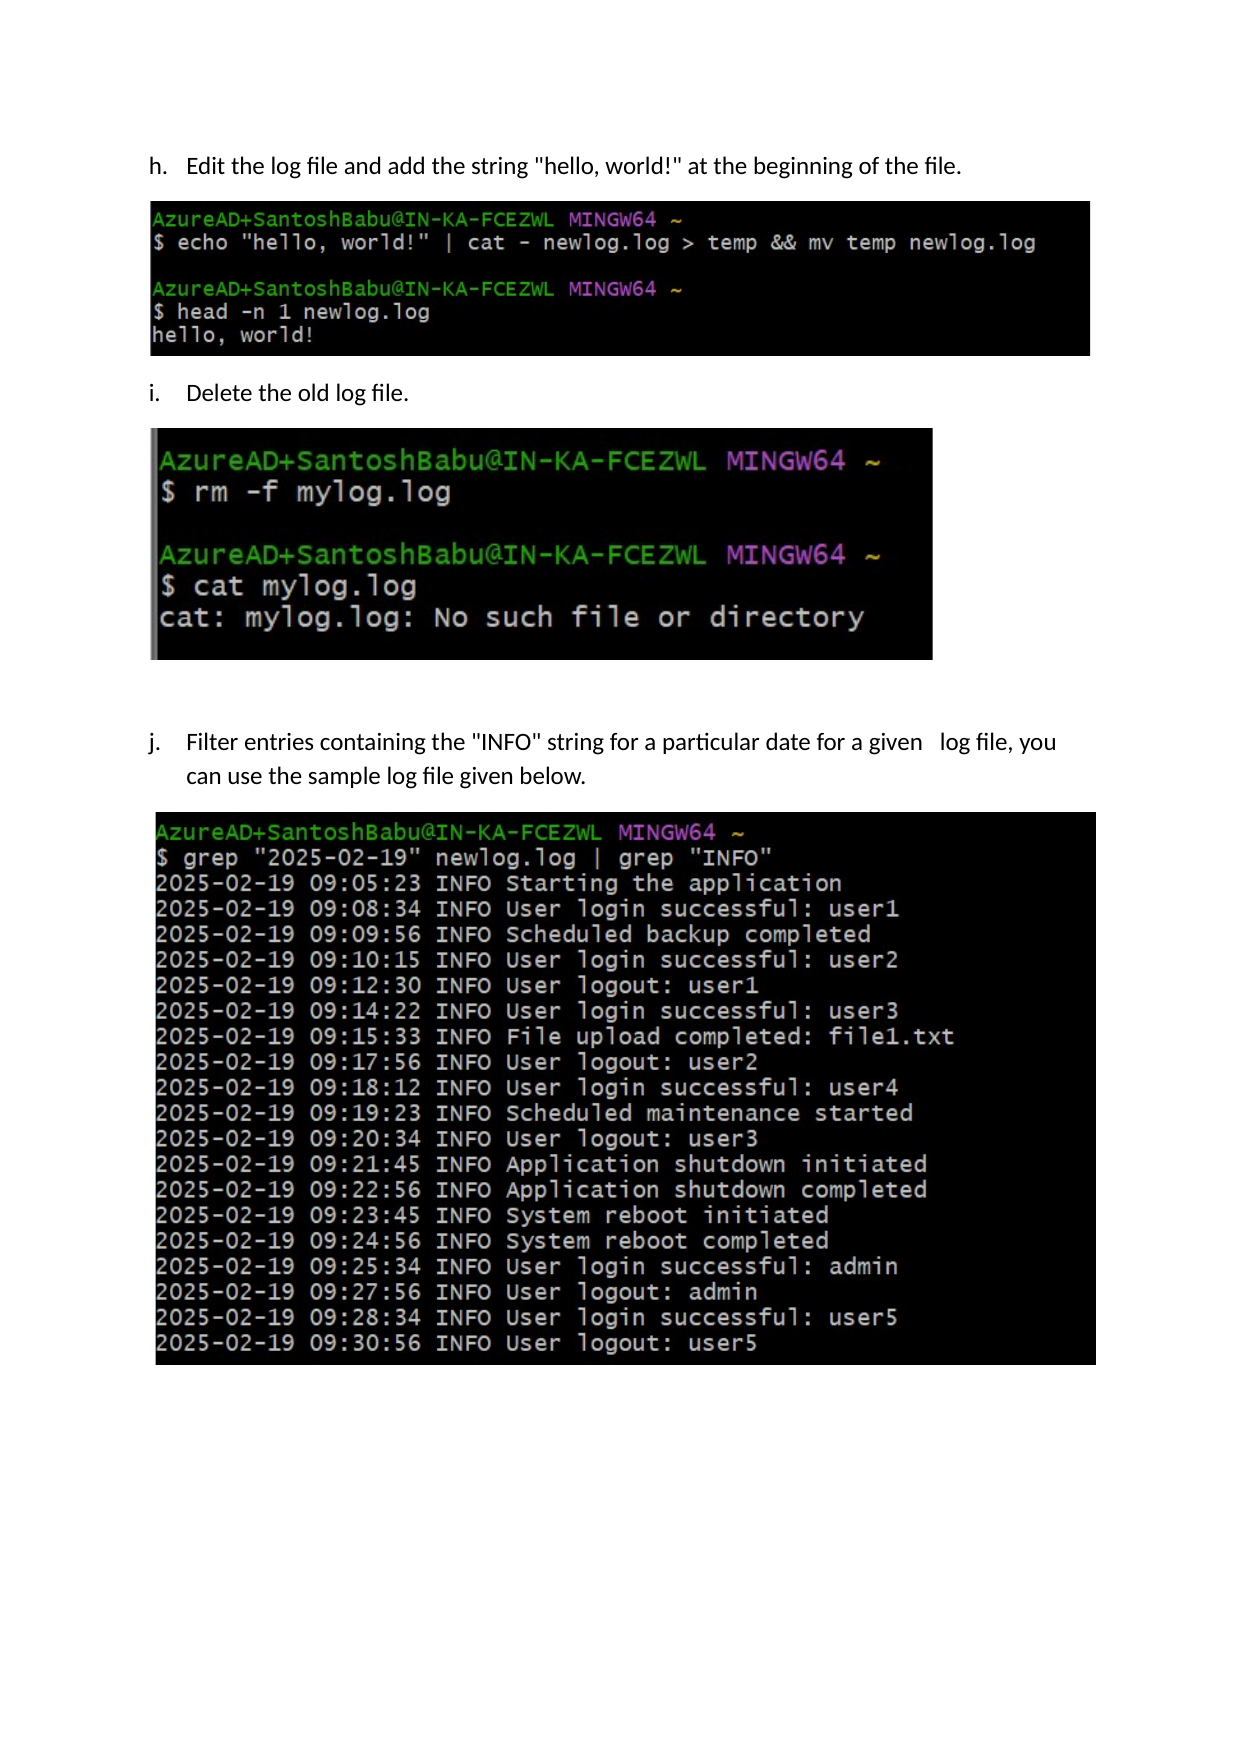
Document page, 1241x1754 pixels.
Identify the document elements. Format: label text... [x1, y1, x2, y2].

picture [150, 428, 933, 660]
picture [155, 812, 1096, 1365]
list Delete the old log file. [148, 377, 1091, 407]
list Filter entries containing the "INFO" string for a particular date for a given log file, you can use the sample log file given below. [148, 726, 1091, 791]
list Edit the log file and add the string "hello, world!" at the beginning of the file. [148, 150, 1091, 181]
picture [150, 201, 1091, 356]
